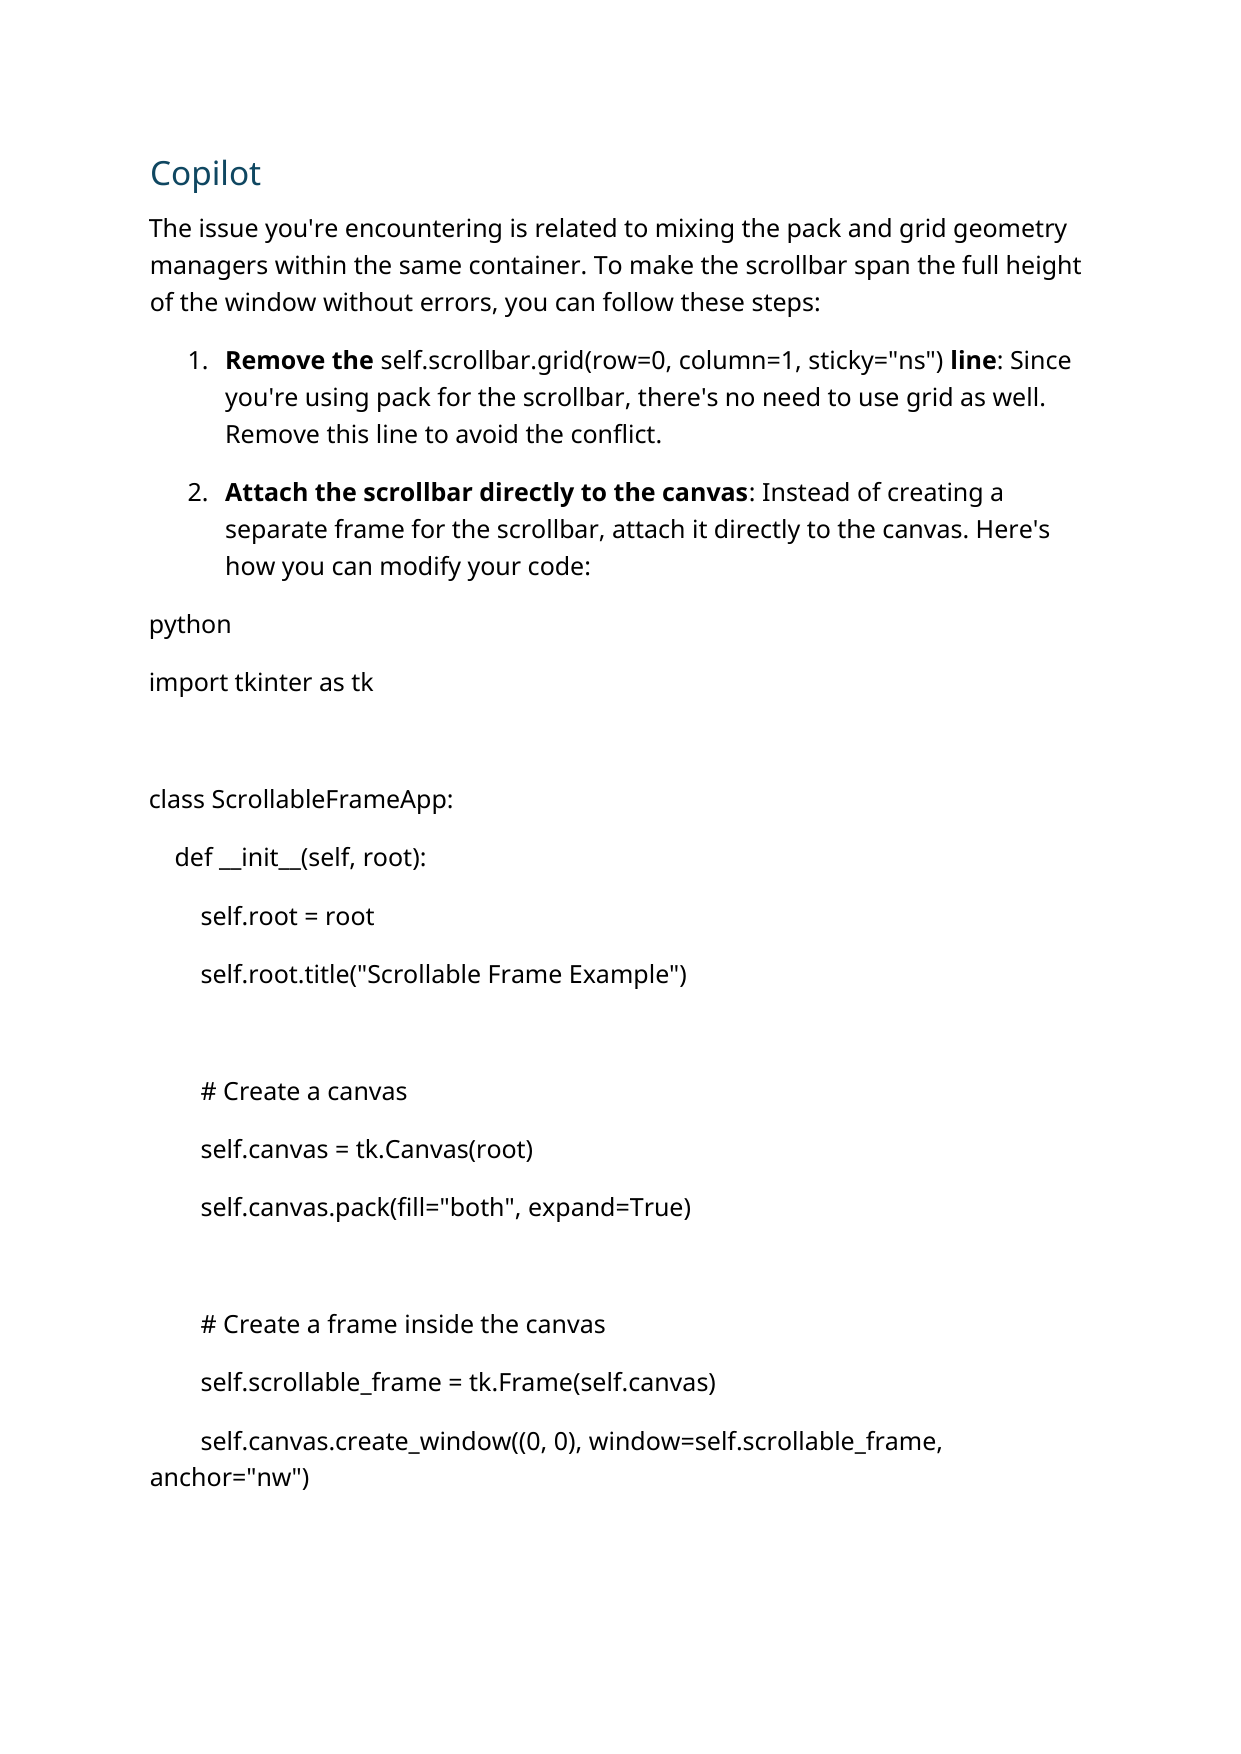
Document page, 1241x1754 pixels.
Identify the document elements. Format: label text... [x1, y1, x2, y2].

text def __init__(self, root): [148, 840, 1090, 874]
text python [148, 607, 1090, 641]
text The issue you're encountering is related to mixing the pack and grid geometry managers within the same container. To make the scrollbar span the full height of the window without errors, you can follow these steps: [148, 211, 1090, 318]
subtitle Copilot [150, 150, 1090, 195]
text self.canvas.pack(fill="both", expand=True) [148, 1190, 1090, 1224]
list Attach the scrollbar directly to the canvas: Instead of creating a separate frame for the scrollbar, attach it directly to the canvas. Here's how you can modify your code: [187, 475, 1090, 582]
text class ScrollableFrameApp: [148, 782, 1090, 816]
text self.root = root [148, 898, 1090, 932]
text import tkinter as tk [148, 665, 1090, 699]
text self.canvas = tk.Canvas(root) [148, 1132, 1090, 1166]
text # Create a canvas [148, 1073, 1090, 1107]
text # Create a frame inside the canvas [148, 1307, 1090, 1341]
text self.scrollable_frame = tk.Frame(self.canvas) [148, 1365, 1090, 1399]
text self.root.title("Scrollable Frame Example") [148, 957, 1090, 991]
text self.canvas.create_window((0, 0), window=self.scrollable_frame, anchor="nw") [148, 1423, 1090, 1494]
list Remove the self.scrollbar.grid(row=0, column=1, sticky="ns") line: Since you're using pack for the scrollbar, there's no need to use grid as well. Remove this line to avoid the conflict. [187, 343, 1090, 450]
